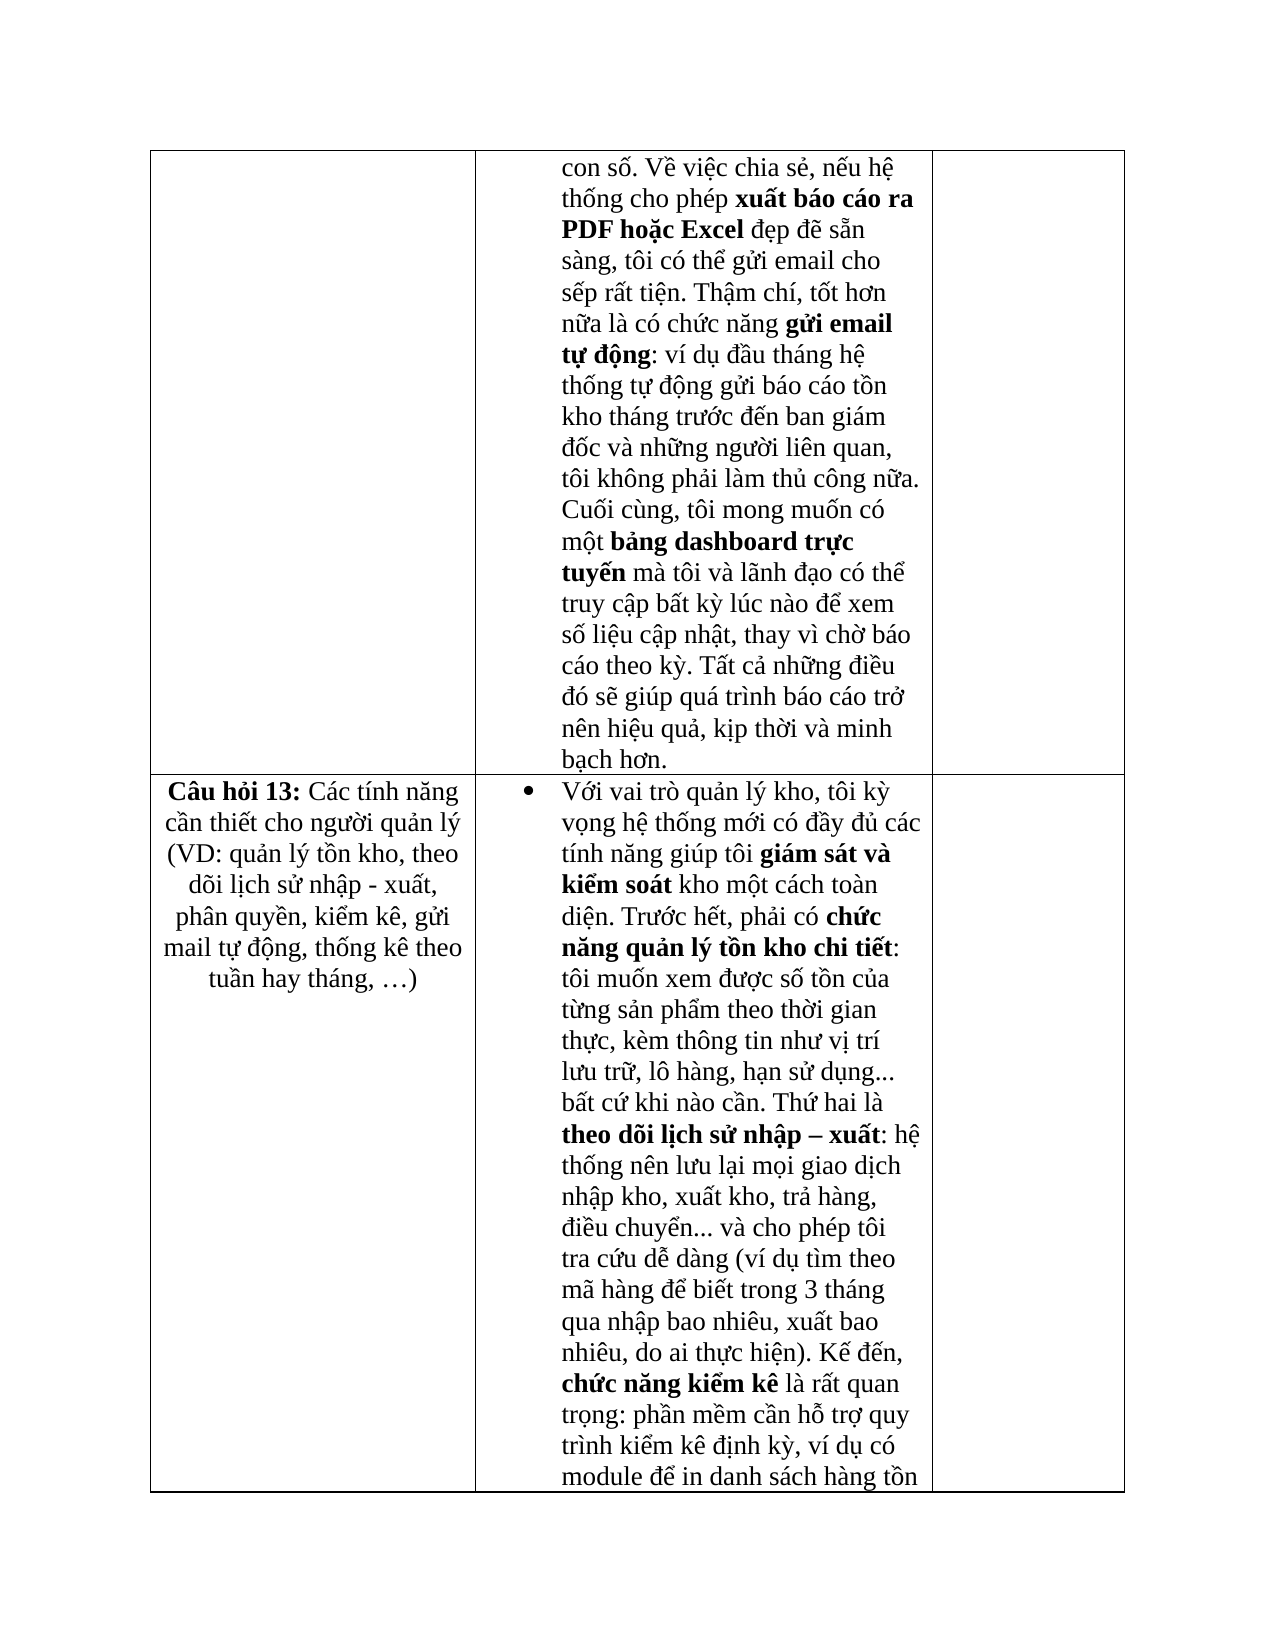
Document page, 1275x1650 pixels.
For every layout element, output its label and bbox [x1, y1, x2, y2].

table_cell [151, 775, 475, 1491]
table_cell [476, 775, 932, 1491]
table_cell [933, 151, 1124, 774]
table_cell [151, 151, 475, 774]
table_cell [933, 775, 1124, 1491]
table_cell [476, 151, 932, 774]
